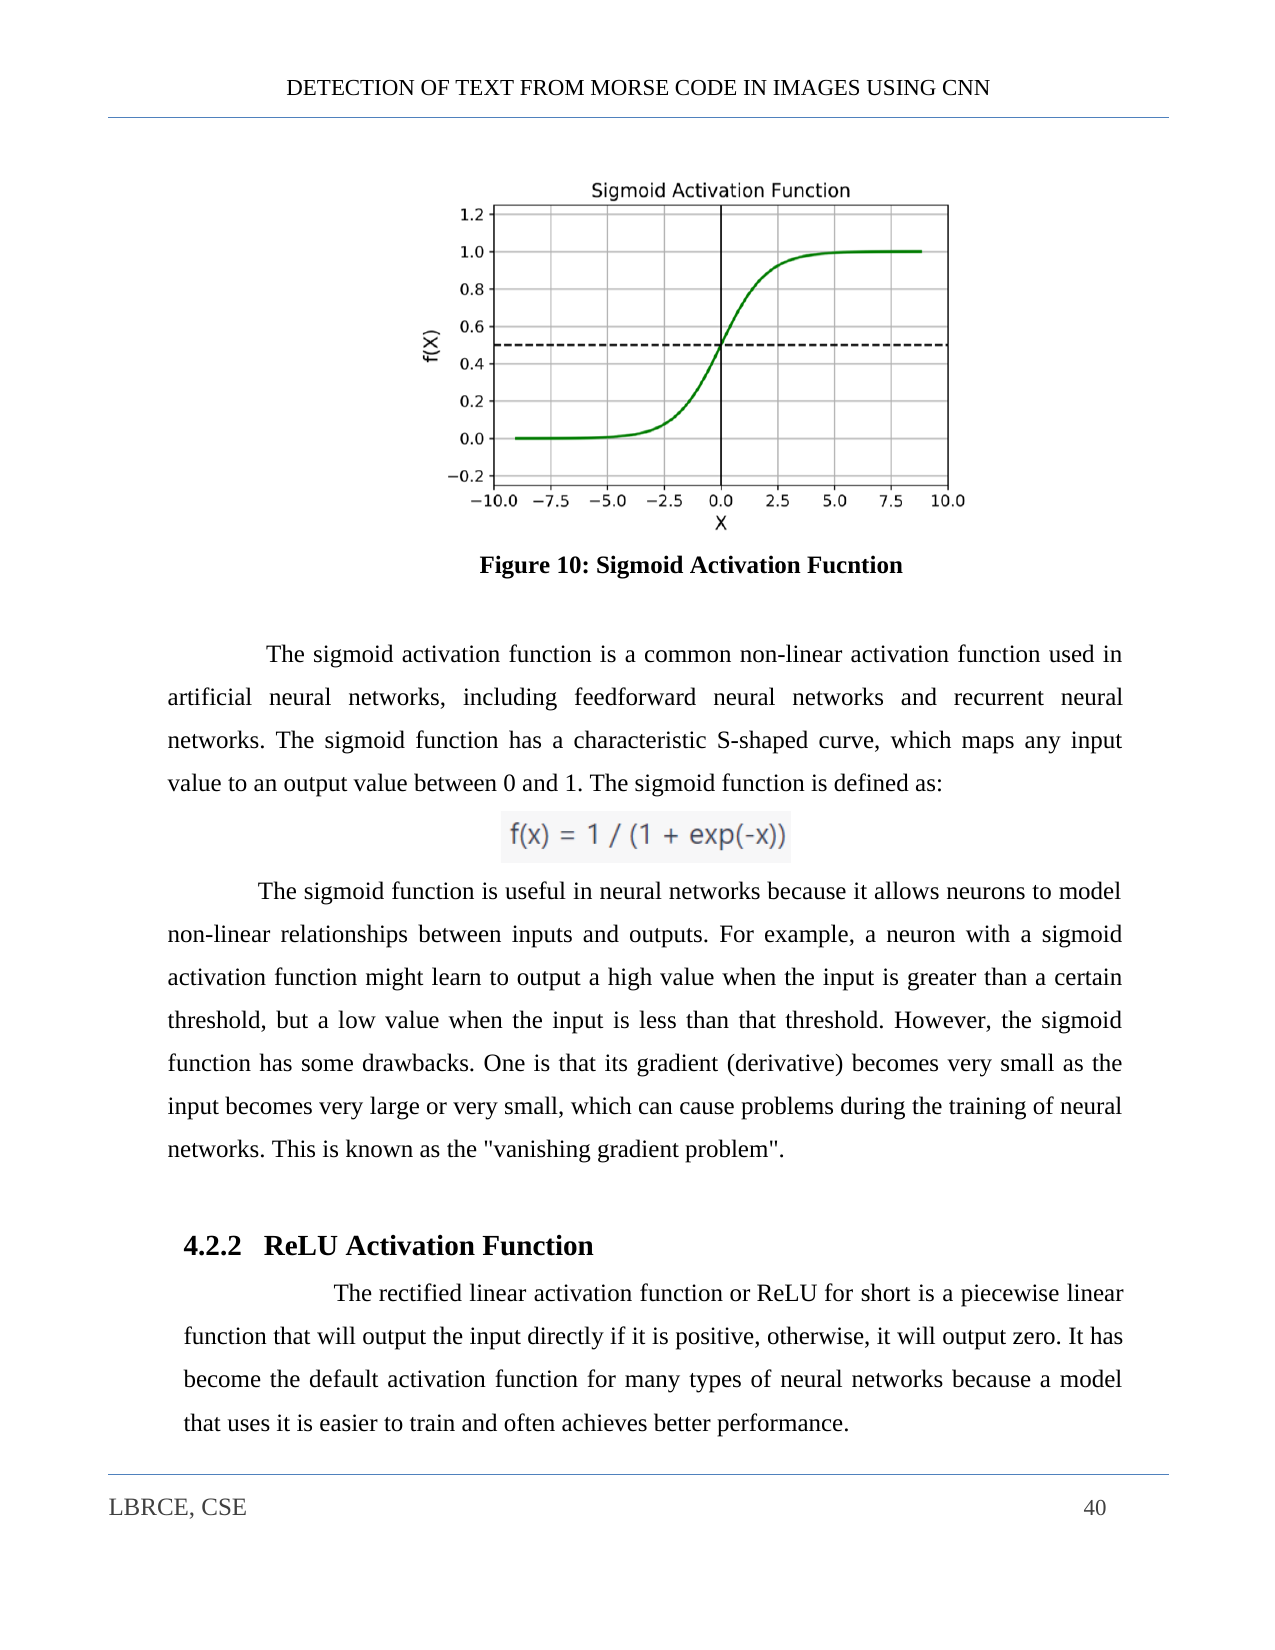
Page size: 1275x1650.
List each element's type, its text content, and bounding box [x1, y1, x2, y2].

text The sigmoid activation function is a common non-linear activation function used in artificial neural networks, including feedforward neural networks and recurrent neural networks. The sigmoid function has a characteristic S-shaped curve, which maps any input value to an output value between 0 and 1. The sigmoid function is defined as: [167, 639, 1124, 797]
text The sigmoid function is useful in neural networks because it allows neurons to model non-linear relationships between inputs and outputs. For example, a neuron with a sigmoid activation function might learn to output a high value when the input is greater than a certain threshold, but a low value when the input is less than that threshold. However, the sigmoid function has some drawbacks. One is that its gradient (derivative) becomes very small as the input becomes very large or very small, which can cause problems during the training of neural networks. This is known as the "vanishing gradient problem". [167, 876, 1124, 1163]
text Figure 10: Sigmoid Activation Fucntion [167, 550, 1124, 579]
text The rectified linear activation function or ReLU for short is a piecewise linear function that will output the input directly if it is positive, otherwise, it will output zero. It has become the default activation function for many types of neural networks because a model that uses it is easier to train and often achieves better performance. [183, 1278, 1124, 1436]
picture [408, 180, 979, 534]
picture [500, 811, 791, 863]
text 4.2.2 ReLU Activation Function [183, 1228, 1124, 1261]
